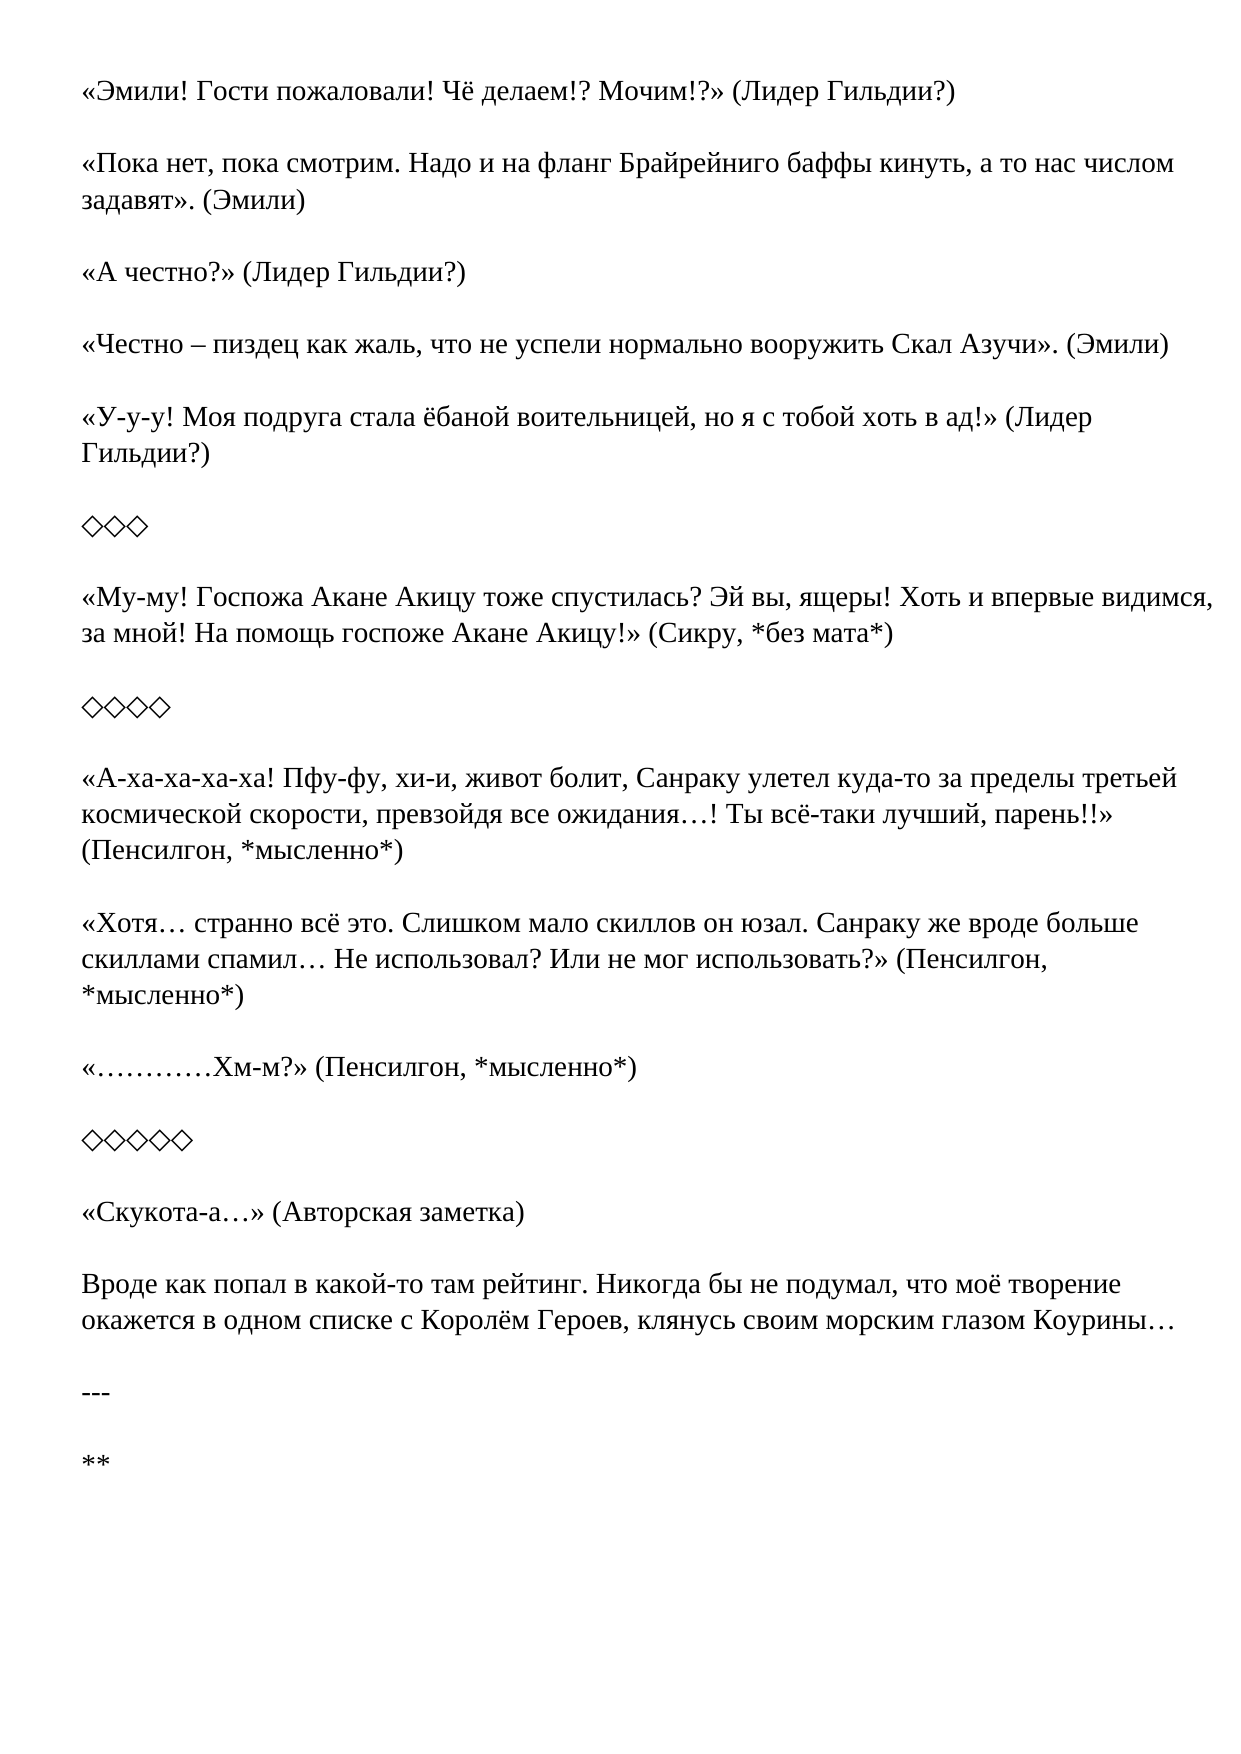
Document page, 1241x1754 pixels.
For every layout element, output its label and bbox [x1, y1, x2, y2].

text [81, 37, 1215, 1480]
